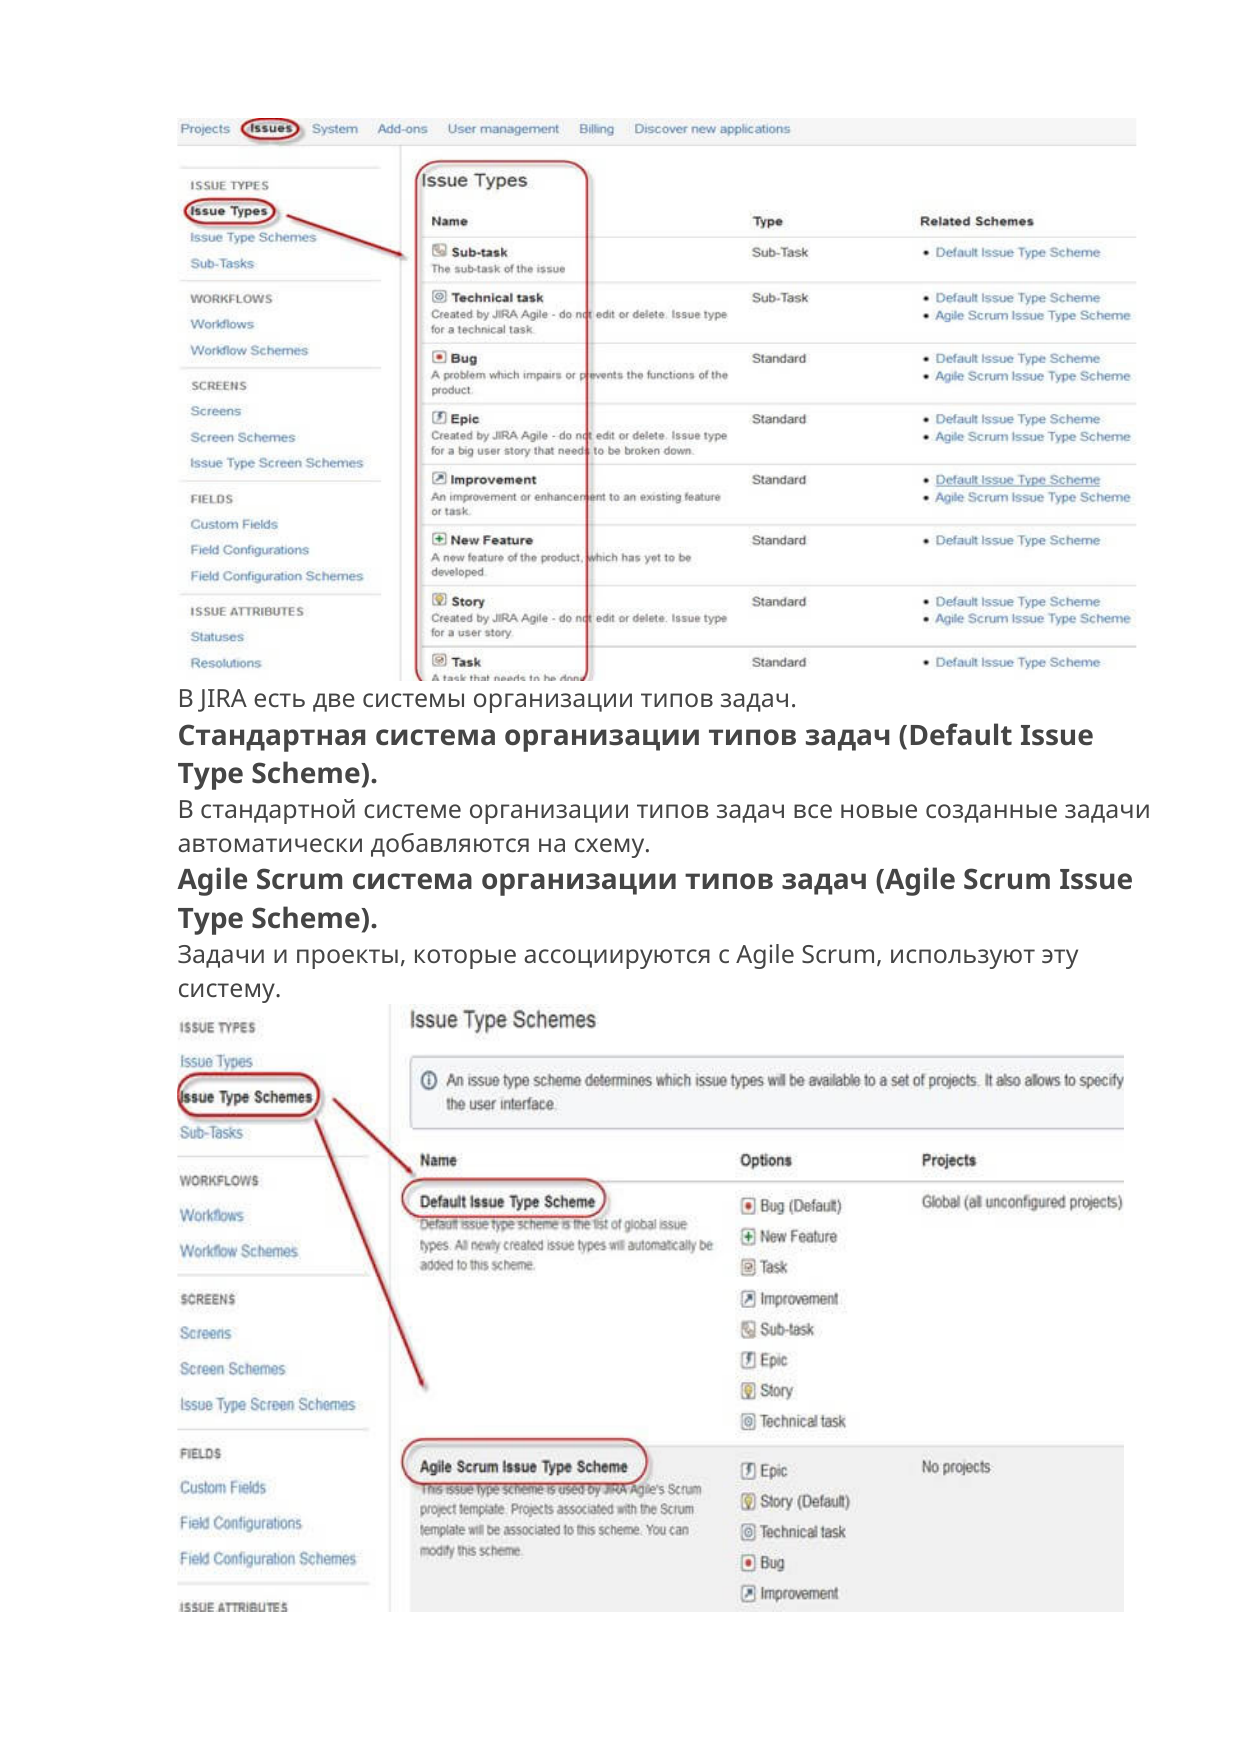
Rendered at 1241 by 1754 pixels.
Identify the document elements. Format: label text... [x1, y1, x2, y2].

picture [177, 1004, 1124, 1612]
picture [177, 118, 1137, 681]
text В JIRA есть две системы организации типов задач. [177, 681, 1152, 715]
text Agile Scrum система организации типов задач (Agile Scrum Issue Type Scheme). [177, 859, 1152, 936]
text Стандартная система организации типов задач (Default Issue Type Scheme). [177, 715, 1152, 791]
text Задачи и проекты, которые ассоциируются с Agile Scrum, используют эту систему. [177, 936, 1152, 1004]
text В стандартной системе организации типов задач все новые созданные задачи автоматически добавляются на схему. [177, 791, 1152, 859]
